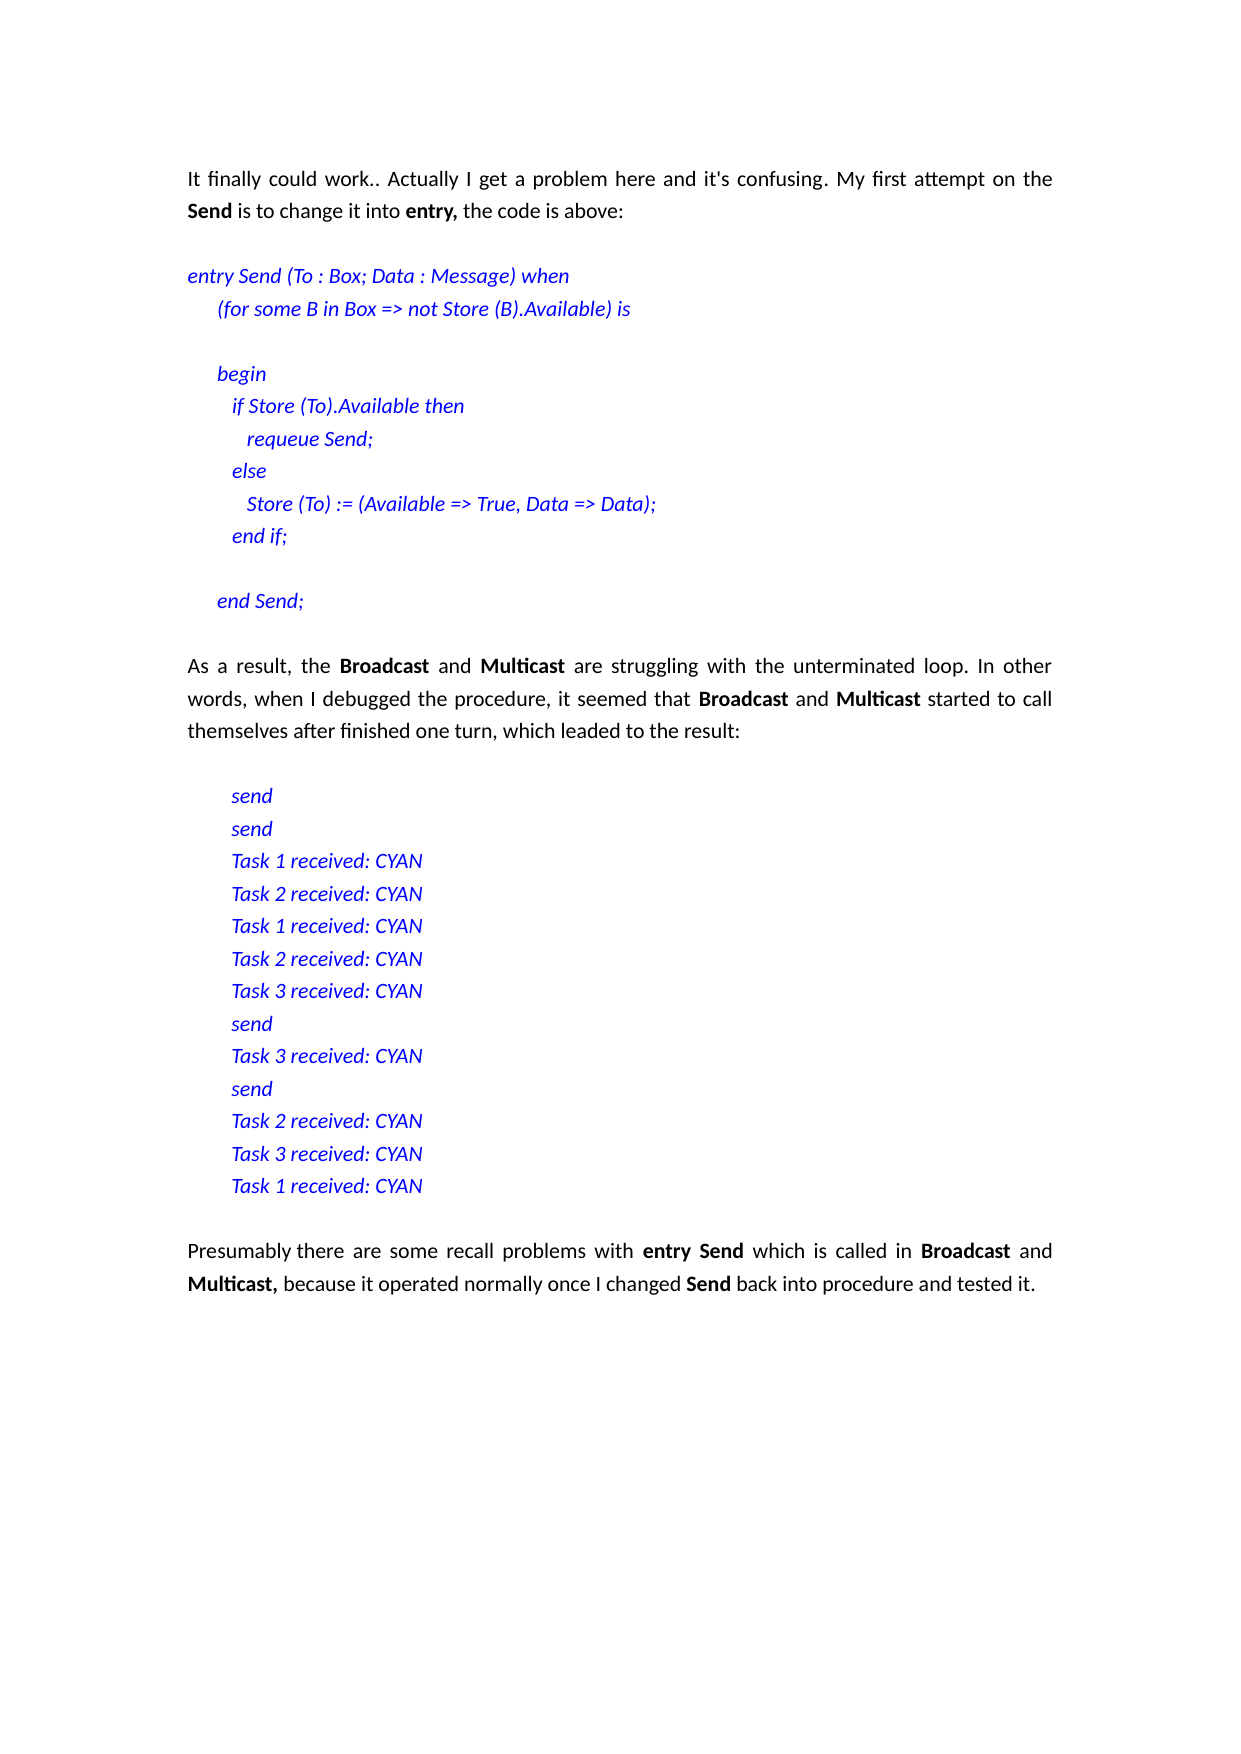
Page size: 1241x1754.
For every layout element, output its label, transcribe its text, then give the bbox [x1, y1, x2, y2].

text entry Send (To : Box; Data : Message) when [187, 259, 1053, 292]
text if Store (To).Available then [187, 389, 1053, 422]
text Task 3 received: CYAN [187, 974, 1053, 1007]
text Task 2 received: CYAN [187, 1104, 1053, 1137]
text send [187, 1007, 1053, 1039]
text requeue Send; [187, 422, 1053, 454]
text Task 2 received: CYAN [187, 942, 1053, 974]
text else [187, 454, 1053, 487]
text Task 2 received: CYAN [187, 877, 1053, 909]
text end if; [187, 519, 1053, 552]
text Task 1 received: CYAN [187, 844, 1053, 877]
text Store (To) := (Available => True, Data => Data); [187, 487, 1053, 519]
text send [187, 779, 1053, 812]
text send [187, 812, 1053, 844]
text end Send; [187, 584, 1053, 617]
text begin [187, 357, 1053, 389]
text It finally could work.. Actually I get a problem here and it's confusing. My first attempt on the Send is to change it into entry, the code is above: [187, 162, 1053, 227]
text Task 3 received: CYAN [187, 1137, 1053, 1169]
text Task 3 received: CYAN [187, 1039, 1053, 1072]
text send [187, 1072, 1053, 1104]
text Task 1 received: CYAN [187, 1169, 1053, 1202]
text (for some B in Box => not Store (B).Available) is [187, 292, 1053, 324]
text Presumably there are some recall problems with entry Send which is called in Broadcast and Multicast, because it operated normally once I changed Send back into procedure and tested it. [187, 1234, 1053, 1299]
text As a result, the Broadcast and Multicast are struggling with the unterminated loop. In other words, when I debugged the procedure, it seemed that Broadcast and Multicast started to call themselves after finished one turn, which leaded to the result: [187, 649, 1053, 747]
text Task 1 received: CYAN [187, 909, 1053, 942]
